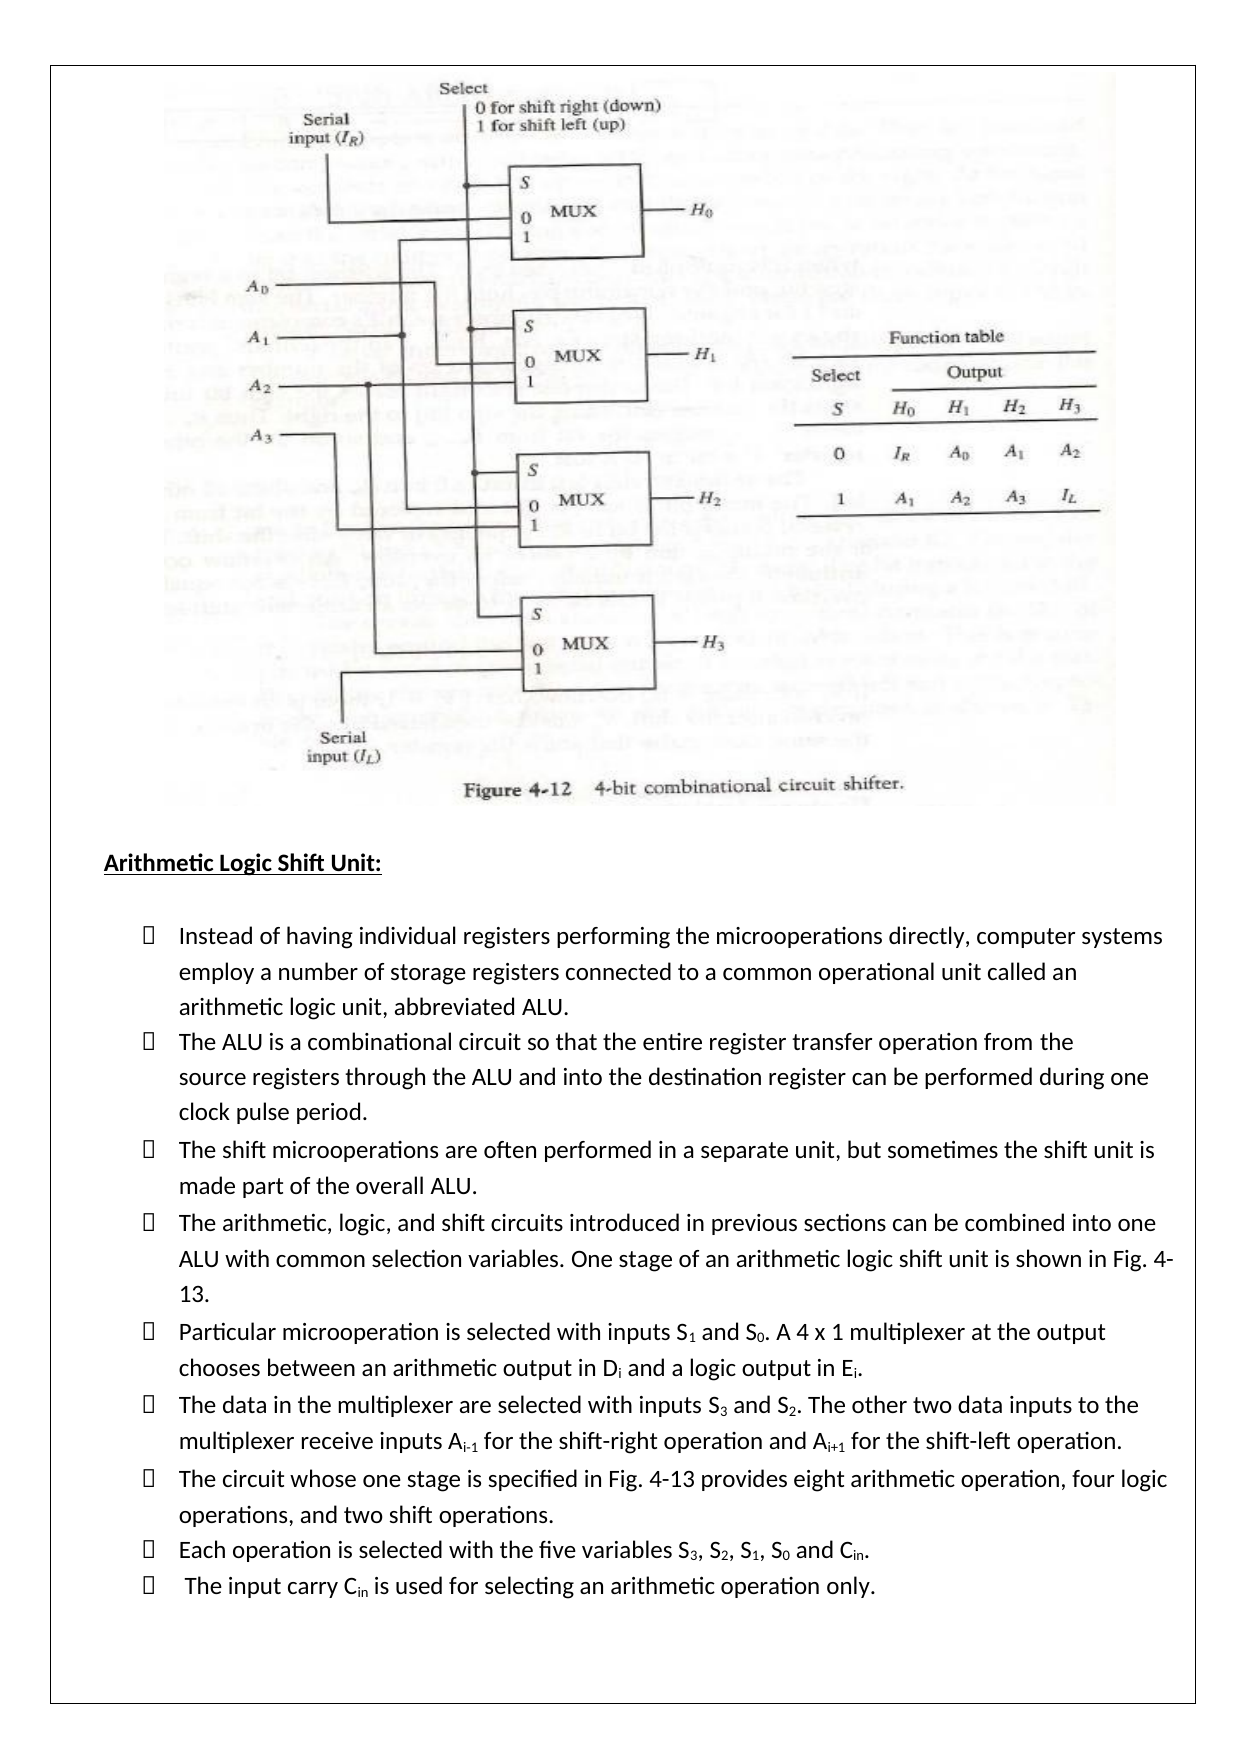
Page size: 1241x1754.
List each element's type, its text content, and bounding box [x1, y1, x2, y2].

list The circuit whose one stage is specified in Fig. 4-13 provides eight arithmetic operation, four logic operations, and two shift operations. [141, 1461, 1169, 1529]
list The ALU is a combinational circuit so that the entire register transfer operation from the [141, 1026, 1195, 1057]
list The arithmetic, logic, and shift circuits introduced in previous sections can be combined into one ALU with common selection variables. One stage of an arithmetic logic shift unit is shown in Fig. 4- 13. [141, 1205, 1177, 1309]
picture [164, 72, 1116, 806]
list Particular microoperation is selected with inputs S1 and S0. A 4 x 1 multiplexer at the output chooses between an arithmetic output in Di and a logic output in Ei. [141, 1313, 1114, 1382]
list The shift microoperations are often performed in a separate unit, but sometimes the shift unit is made part of the overall ALU. [141, 1131, 1158, 1200]
subtitle Arithmetic Logic Shift Unit: [103, 847, 1195, 878]
list The data in the multiplexer are selected with inputs S3 and S2. The other two data inputs to the multiplexer receive inputs Ai-1 for the shift-right operation and Ai+1 for the shift-left operation. [141, 1387, 1147, 1456]
list Instead of having individual registers performing the microoperations directly, computer systems employ a number of storage registers connected to a common operational unit called an arithmetic logic unit, abbreviated ALU. [141, 918, 1164, 1022]
list Each operation is selected with the five variables S3, S2, S1, S0 and Cin. [141, 1534, 1195, 1564]
list The input carry Cin is used for selecting an arithmetic operation only. [141, 1568, 1195, 1602]
text source registers through the ALU and into the destination register can be performed during one clock pulse period. [178, 1061, 1152, 1127]
